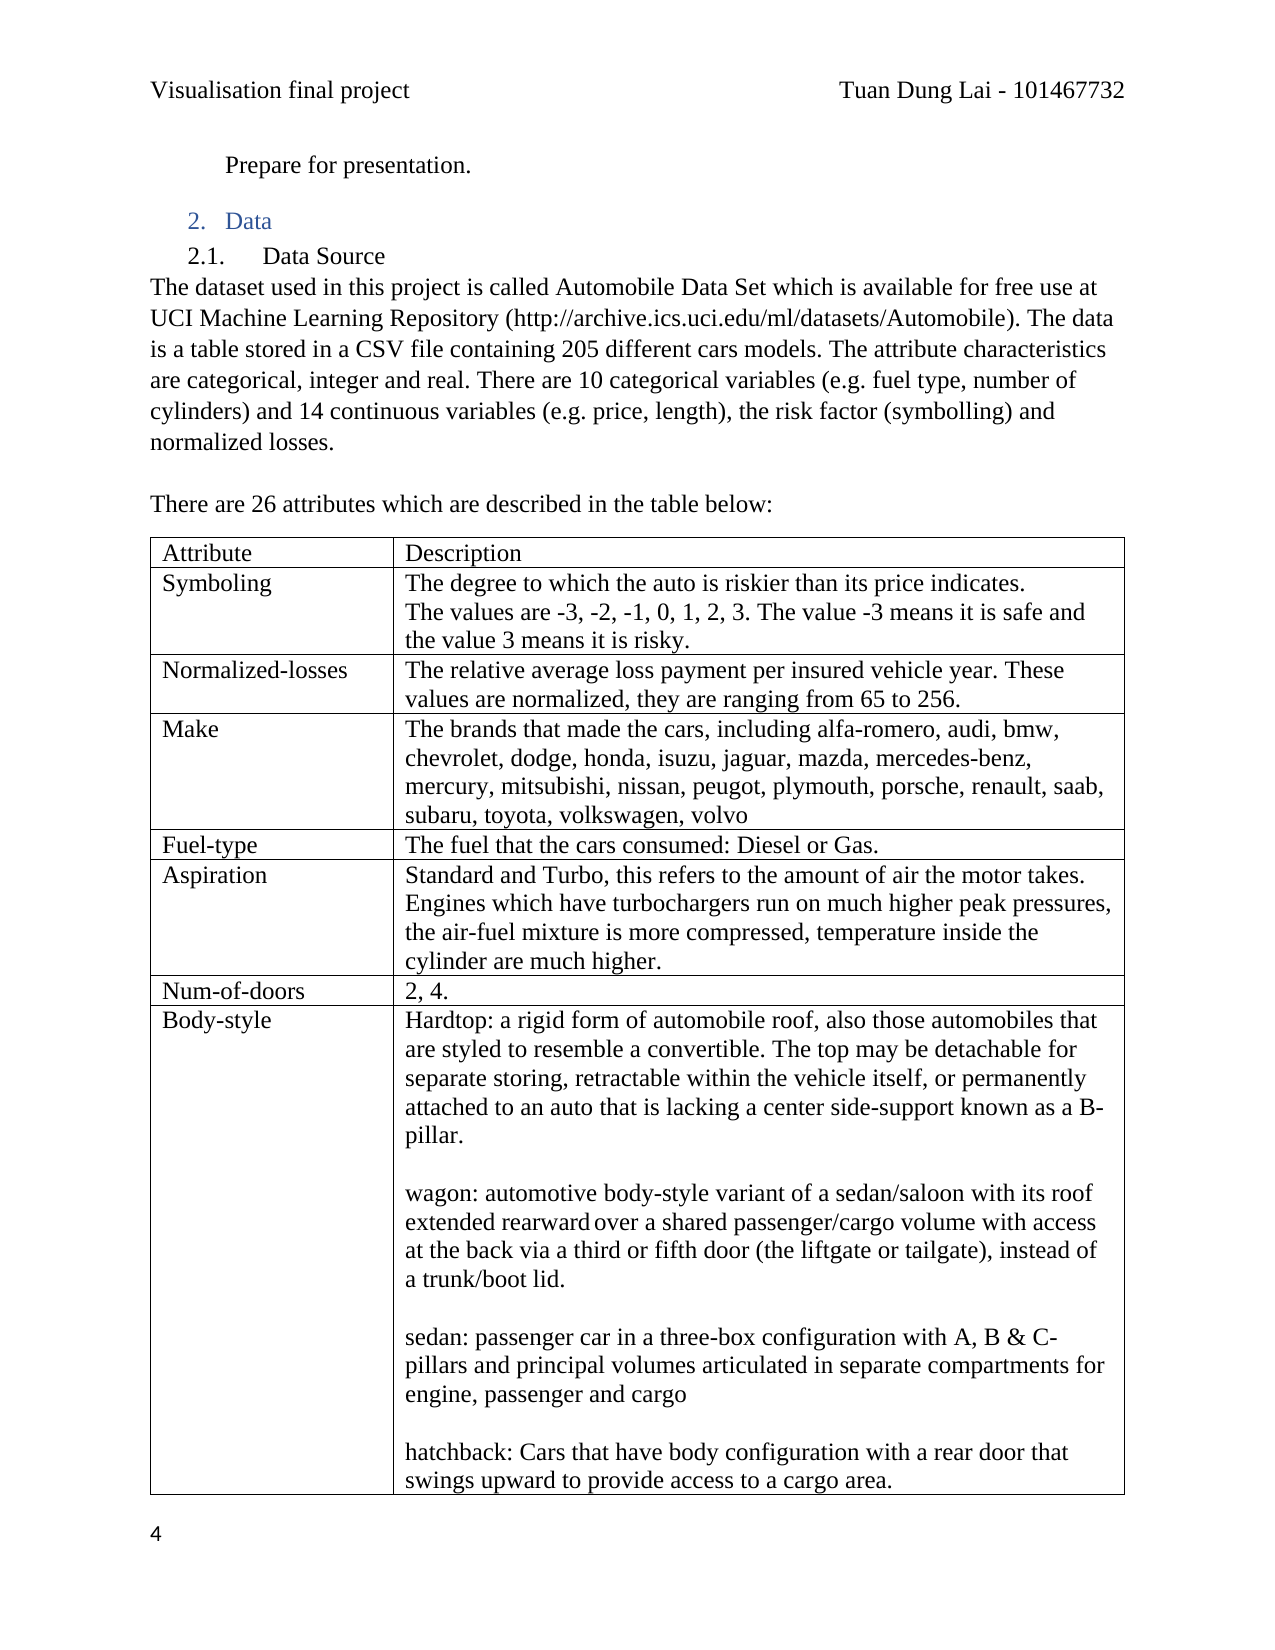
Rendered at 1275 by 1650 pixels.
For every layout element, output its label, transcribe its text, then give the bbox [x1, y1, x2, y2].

subtitle Data Source [187, 241, 1125, 270]
table_cell Fuel-type [151, 830, 393, 859]
table_cell The relative average loss payment per insured vehicle year. These values are normalized, they are ranging from 65 to 256. [394, 655, 1124, 713]
table_cell Body-style [151, 1006, 393, 1494]
table_cell Standard and Turbo, this refers to the amount of air the motor takes. Engines which have turbochargers run on much higher peak pressures, the air-fuel mixture is more compressed, temperature inside the cylinder are much higher. [394, 860, 1124, 975]
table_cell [394, 1006, 1124, 1494]
table_cell Symboling [151, 568, 393, 654]
table_header Attribute [151, 538, 393, 567]
table_cell The degree to which the auto is riskier than its price indicates. The values are -3, -2, -1, 0, 1, 2, 3. The value -3 means it is safe and the value 3 means it is risky. [394, 568, 1124, 654]
subtitle Data [187, 206, 1125, 235]
table_cell The brands that made the cars, including alfa-romero, audi, bmw, chevrolet, dodge, honda, isuzu, jaguar, mazda, mercedes-benz, mercury, mitsubishi, nissan, peugot, plymouth, porsche, renault, saab, subaru, toyota, volkswagen, volvo [394, 714, 1124, 829]
text Prepare for presentation. [150, 150, 1125, 179]
table_cell Normalized-losses [151, 655, 393, 713]
table_cell 2, 4. [394, 976, 1124, 1004]
table_cell Aspiration [151, 860, 393, 975]
text The dataset used in this project is called Automobile Data Set which is available for free use at UCI Machine Learning Repository (http://archive.ics.uci.edu/ml/datasets/Automobile). The data is a table stored in a CSV file containing 205 different cars models. The attribute characteristics are categorical, integer and real. There are 10 categorical variables (e.g. fuel type, number of cylinders) and 14 continuous variables (e.g. price, length), the risk factor (symbolling) and normalized losses. There are 26 attributes which are described in the table below: [150, 272, 1125, 518]
table_header Description [394, 538, 1124, 567]
table_cell Num-of-doors [151, 976, 393, 1004]
table_cell Make [151, 714, 393, 829]
table_cell The fuel that the cars consumed: Diesel or Gas. [394, 830, 1124, 859]
